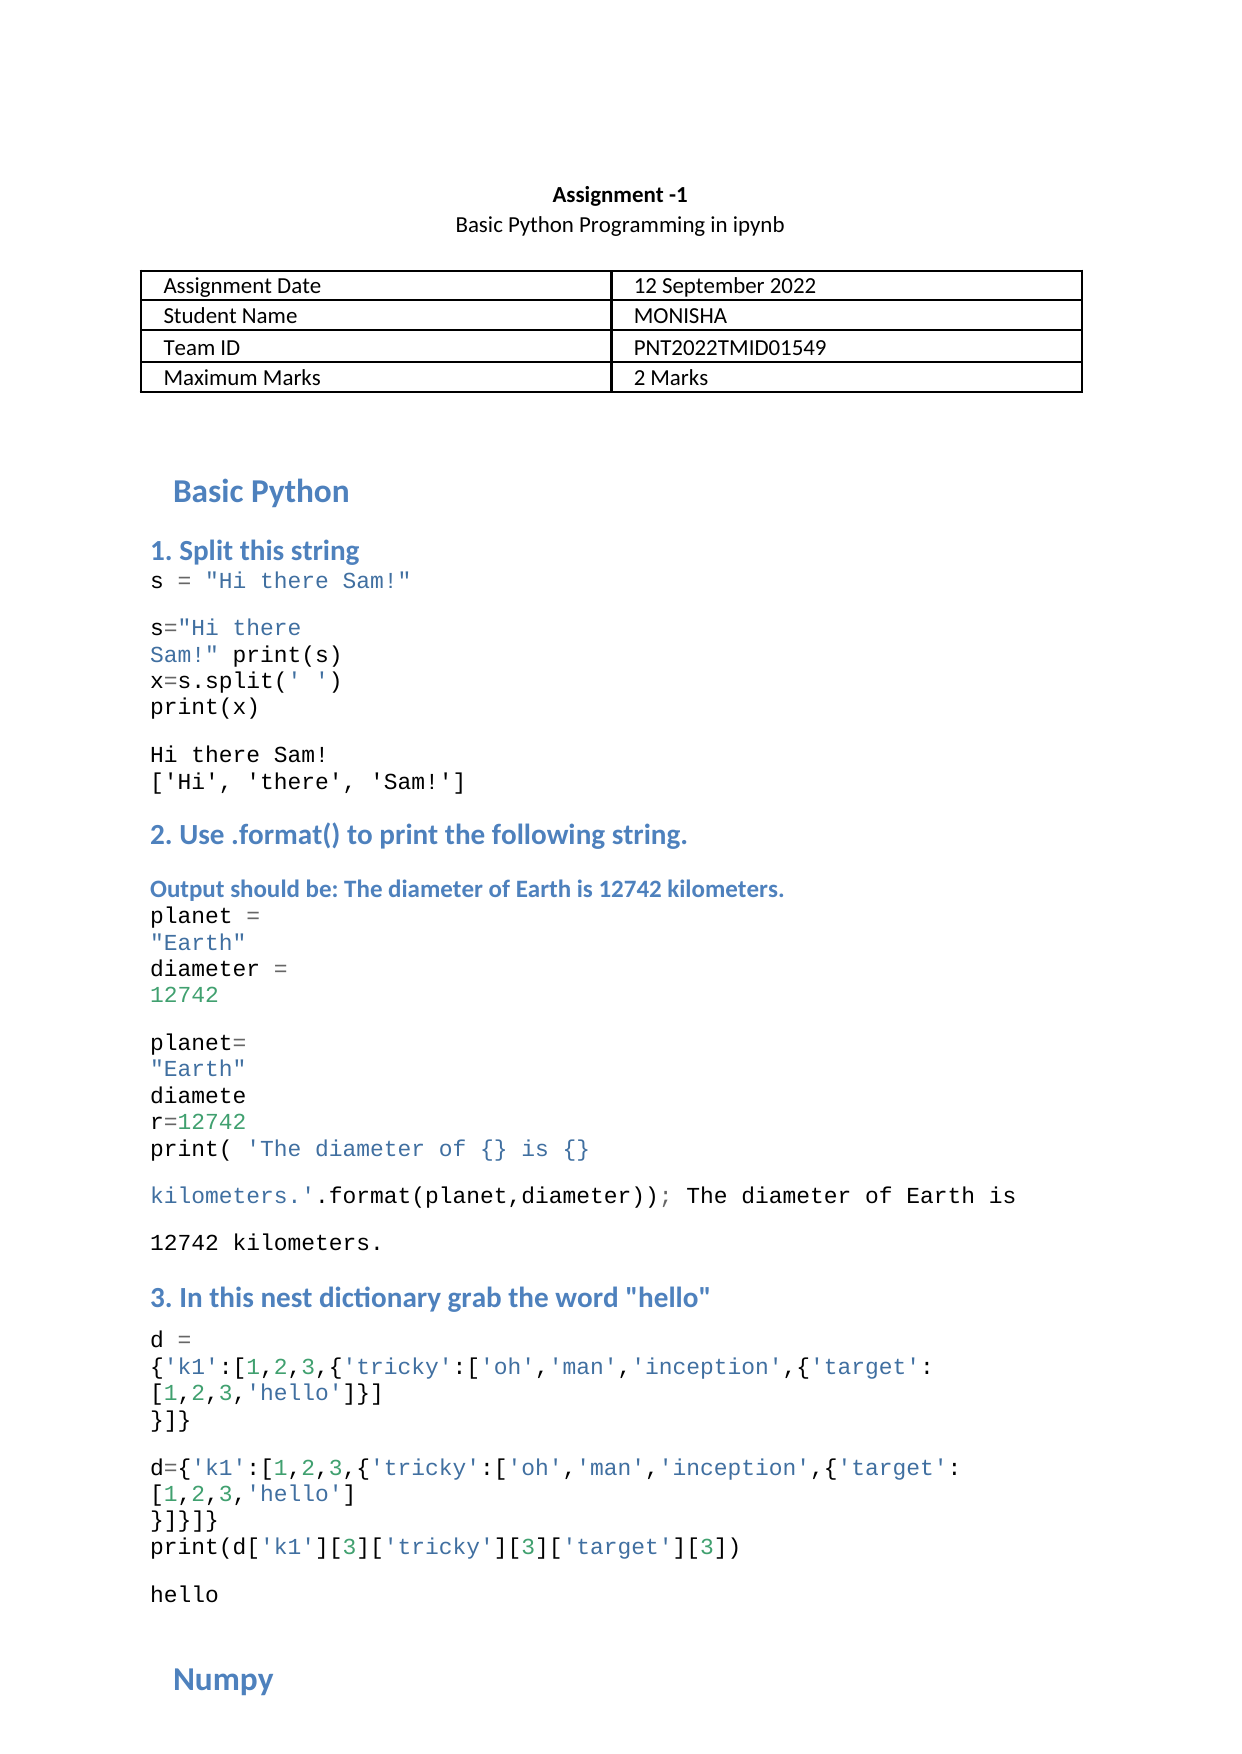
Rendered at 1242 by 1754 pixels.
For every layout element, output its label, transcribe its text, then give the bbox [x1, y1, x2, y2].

table_cell Student Name [142, 301, 610, 329]
text d = [150, 1329, 1094, 1355]
text ['Hi', 'there', 'Sam!'] [150, 770, 1094, 796]
text planet = "Earth" diameter = 12742 [150, 905, 353, 1010]
text d={'k1':[1,2,3,{'tricky':['oh','man','inception',{'target':[1,2,3,'hello'] [150, 1456, 1094, 1508]
subtitle Use .format() to print the following string. [150, 816, 1094, 852]
text Output should be: The diameter of Earth is 12742 kilometers. [150, 873, 1094, 903]
text }]} [150, 1408, 1094, 1434]
table_cell 2 Marks [613, 363, 1081, 391]
table_cell PNT2022TMID01549 [613, 331, 1081, 361]
text s = "Hi there Sam!" [150, 569, 1094, 595]
text s="Hi there Sam!" print(s) x=s.split(' ') print(x) [150, 617, 365, 722]
table_cell Team ID [142, 331, 610, 361]
text planet= "Earth" diameter=12742 [150, 1031, 341, 1136]
text Assignment -1 [453, 180, 787, 208]
subtitle Split this string [150, 532, 1094, 568]
text }]}]} [150, 1509, 1094, 1535]
subtitle In this nest dictionary grab the word "hello" [150, 1279, 1094, 1315]
table_header Assignment Date [142, 272, 610, 299]
text {'k1':[1,2,3,{'tricky':['oh','man','inception',{'target':[1,2,3,'hello']}] [150, 1356, 1094, 1407]
subtitle Numpy [150, 1658, 1094, 1699]
table_cell MONISHA [613, 301, 1081, 329]
text Basic Python Programming in ipynb [453, 210, 787, 238]
text Hi there Sam! [150, 743, 1094, 769]
text print( 'The diameter of {} is {} kilometers.'.format(planet,diameter)); The diameter of Earth is 12742 kilometers. [150, 1137, 1079, 1258]
table_header 12 September 2022 [613, 272, 1081, 299]
subtitle Basic Python [150, 471, 1094, 511]
table_cell Maximum Marks [142, 363, 610, 391]
text print(d['k1'][3]['tricky'][3]['target'][3]) hello [150, 1536, 741, 1609]
